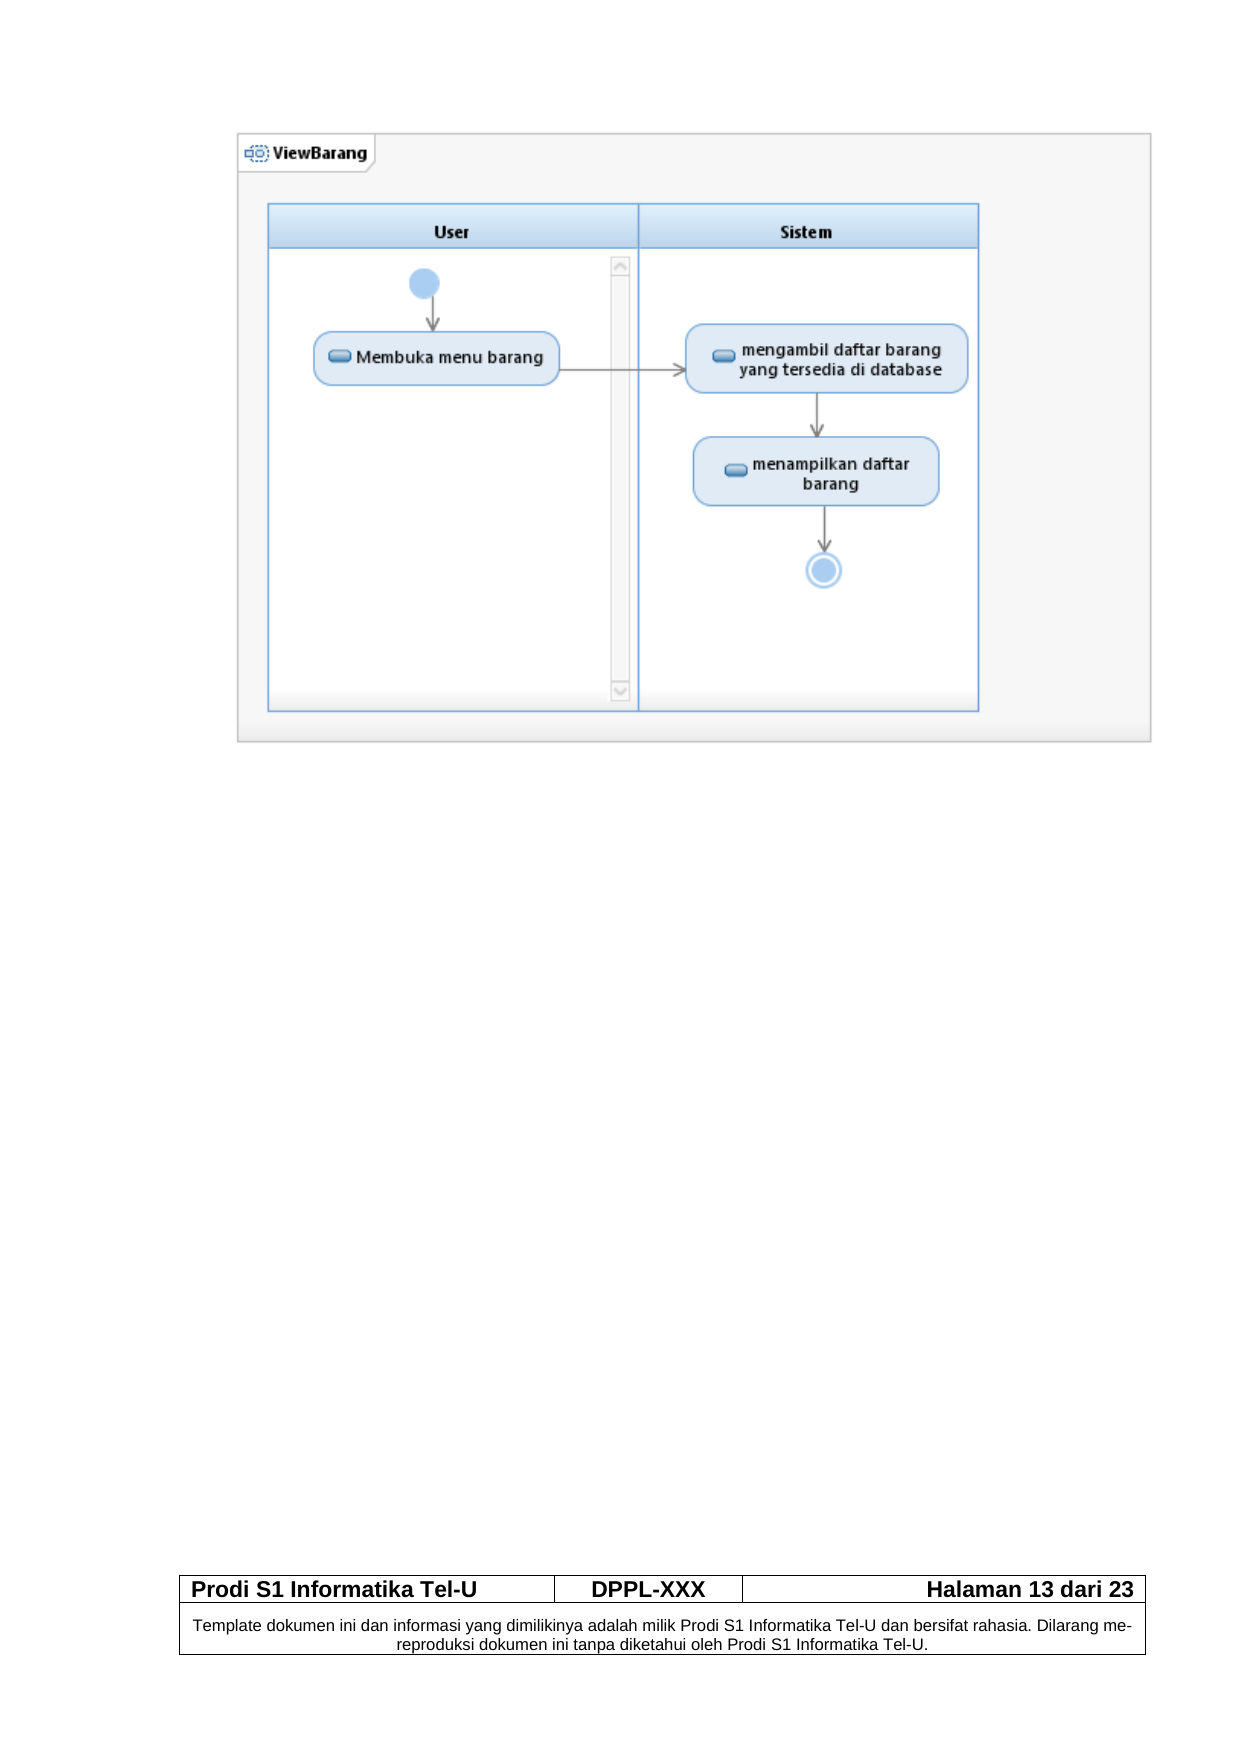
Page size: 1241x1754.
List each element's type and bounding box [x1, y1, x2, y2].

picture [222, 118, 1167, 758]
